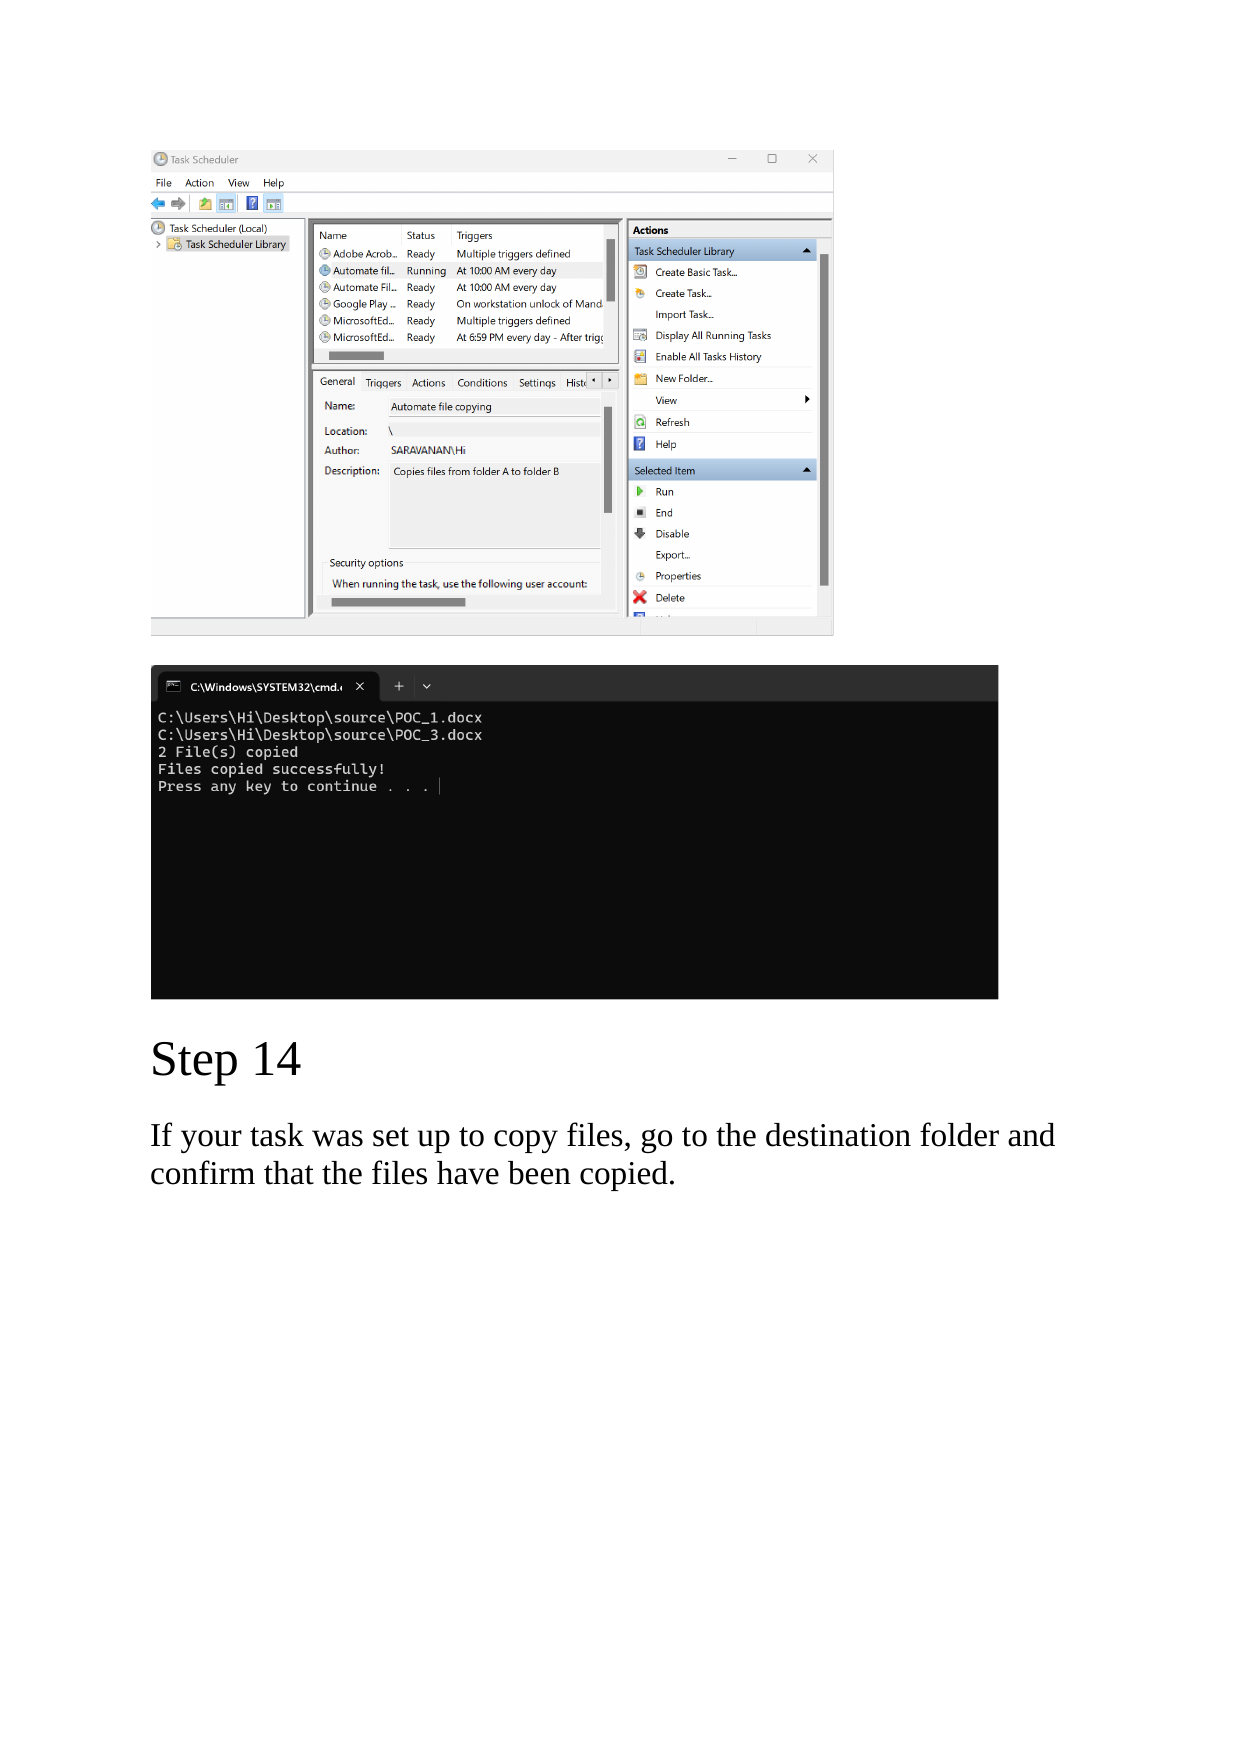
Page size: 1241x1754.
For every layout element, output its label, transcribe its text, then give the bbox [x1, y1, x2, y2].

picture [150, 664, 999, 1000]
text If your task was set up to copy files, go to the destination folder and confirm that the files have been copied. [150, 1115, 1090, 1192]
picture [150, 150, 834, 636]
text Step 14 [150, 1029, 1090, 1086]
